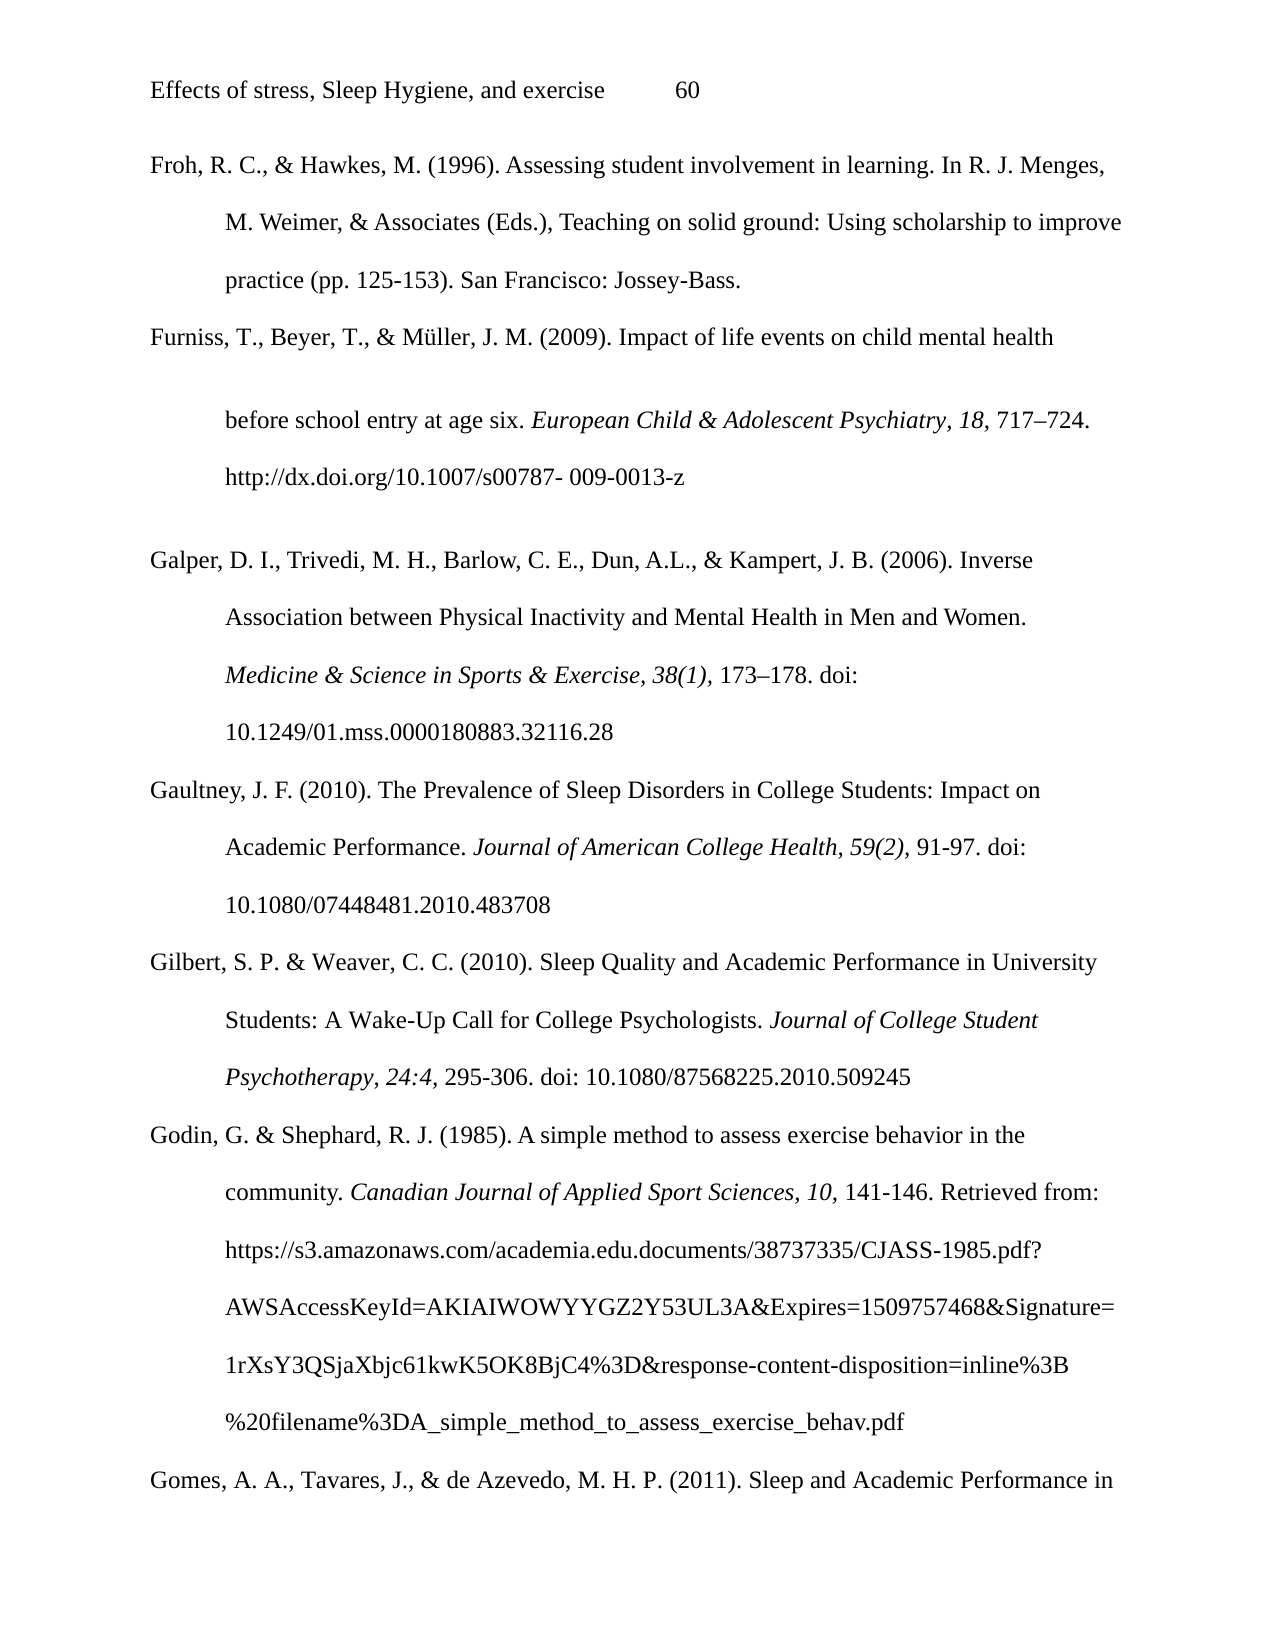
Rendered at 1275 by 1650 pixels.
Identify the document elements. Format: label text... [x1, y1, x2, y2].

text Furniss, T., Beyer, T., & Müller, J. M. (2009). Impact of life events on child mental health [150, 322, 1125, 351]
text Gilbert, S. P. & Weaver, C. C. (2010). Sleep Quality and Academic Performance in University [150, 947, 1125, 976]
text Godin, G. & Shephard, R. J. (1985). A simple method to assess exercise behavior in the [150, 1120, 1125, 1149]
text Association between Physical Inactivity and Mental Health in Men and Women. Medicine & Science in Sports & Exercise, 38(1), 173–178. doi: 10.1249/01.mss.0000180883.32116.28 [225, 602, 1125, 746]
text M. Weimer, & Associates (Eds.), Teaching on solid ground: Using scholarship to improve practice (pp. 125-153). San Francisco: Jossey-Bass. [225, 207, 1125, 294]
text Galper, D. I., Trivedi, M. H., Barlow, C. E., Dun, A.L., & Kampert, J. B. (2006). Inverse [150, 545, 1125, 574]
text Students: A Wake-Up Call for College Psychologists. Journal of College Student Psychotherapy, 24:4, 295-306. doi: 10.1080/87568225.2010.509245 [225, 1005, 1125, 1091]
text Gaultney, J. F. (2010). The Prevalence of Sleep Disorders in College Students: Impact on [150, 775, 1125, 804]
text Gomes, A. A., Tavares, J., & de Azevedo, M. H. P. (2011). Sleep and Academic Performance in [150, 1465, 1125, 1494]
text Froh, R. C., & Hawkes, M. (1996). Assessing student involvement in learning. In R. J. Menges, [150, 150, 1125, 179]
text before school entry at age six. European Child & Adolescent Psychiatry, 18, 717–724. http://dx.doi.org/10.1007/s00787- 009-0013-z [225, 405, 1125, 491]
text Academic Performance. Journal of American College Health, 59(2), 91-97. doi: 10.1080/07448481.2010.483708 [225, 832, 1125, 919]
text community. Canadian Journal of Applied Sport Sciences, 10, 141-146. Retrieved from: https://s3.amazonaws.com/academia.edu.documents/38737335/CJASS-1985.pdf?AWSAccessKeyId=AKIAIWOWYYGZ2Y53UL3A&Expires=1509757468&Signature=1rXsY3QSjaXbjc61kwK5OK8BjC4%3D&response-content-disposition=inline%3B%20filename%3DA_simple_method_to_assess_exercise_behav.pdf [225, 1177, 1125, 1436]
